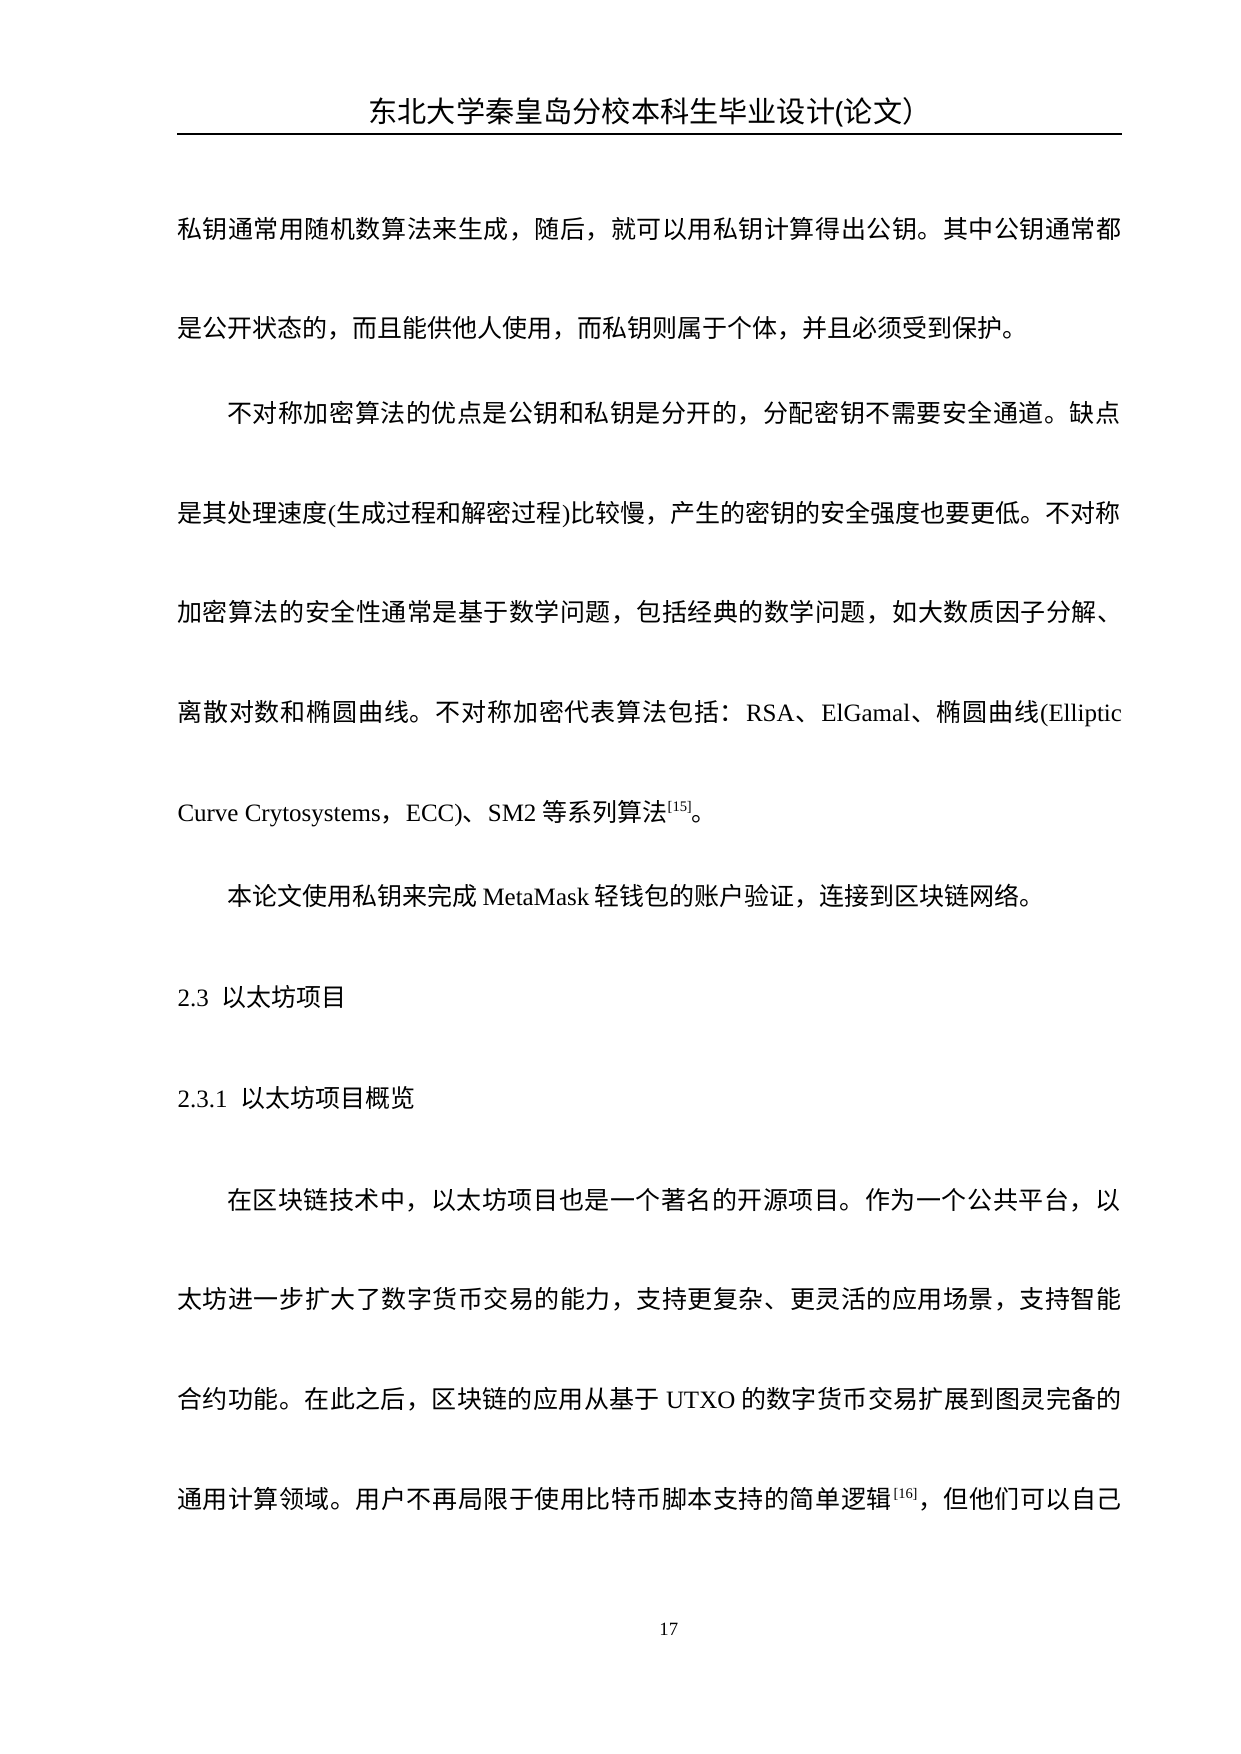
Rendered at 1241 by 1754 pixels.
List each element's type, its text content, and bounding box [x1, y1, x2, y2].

text 不对称的加密是最伟大的现代加密技术发明，它能有效地解决对称的加密技术需要有安全的密钥分配问题。不对称的加密密钥和解密密钥由名字命名为私钥以及公钥。私钥通常用随机数算法来生成，随后，就可以用私钥计算得出公钥。其中公钥通常都是公开状态的，而且能供他人使用，而私钥则属于个体，并且必须受到保护。 [177, 194, 1122, 360]
subtitle 2.3 以太坊项目 [177, 963, 1122, 1029]
text 不对称加密算法的优点是公钥和私钥是分开的，分配密钥不需要安全通道。缺点是其处理速度(生成过程和解密过程)比较慢，产生的密钥的安全强度也要更低。不对称加密算法的安全性通常是基于数学问题，包括经典的数学问题，如大数质因子分解、离散对数和椭圆曲线。不对称加密代表算法包括：RSA、ElGamal、椭圆曲线(Elliptic Curve Crytosystems，ECC)、SM2 等系列算法[15]。 [177, 378, 1122, 843]
text 本论文使用私钥来完成MetaMask轻钱包的账户验证，连接到区块链网络。 [177, 862, 1122, 928]
subtitle 2.3.1 以太坊项目概览 [177, 1064, 1122, 1130]
